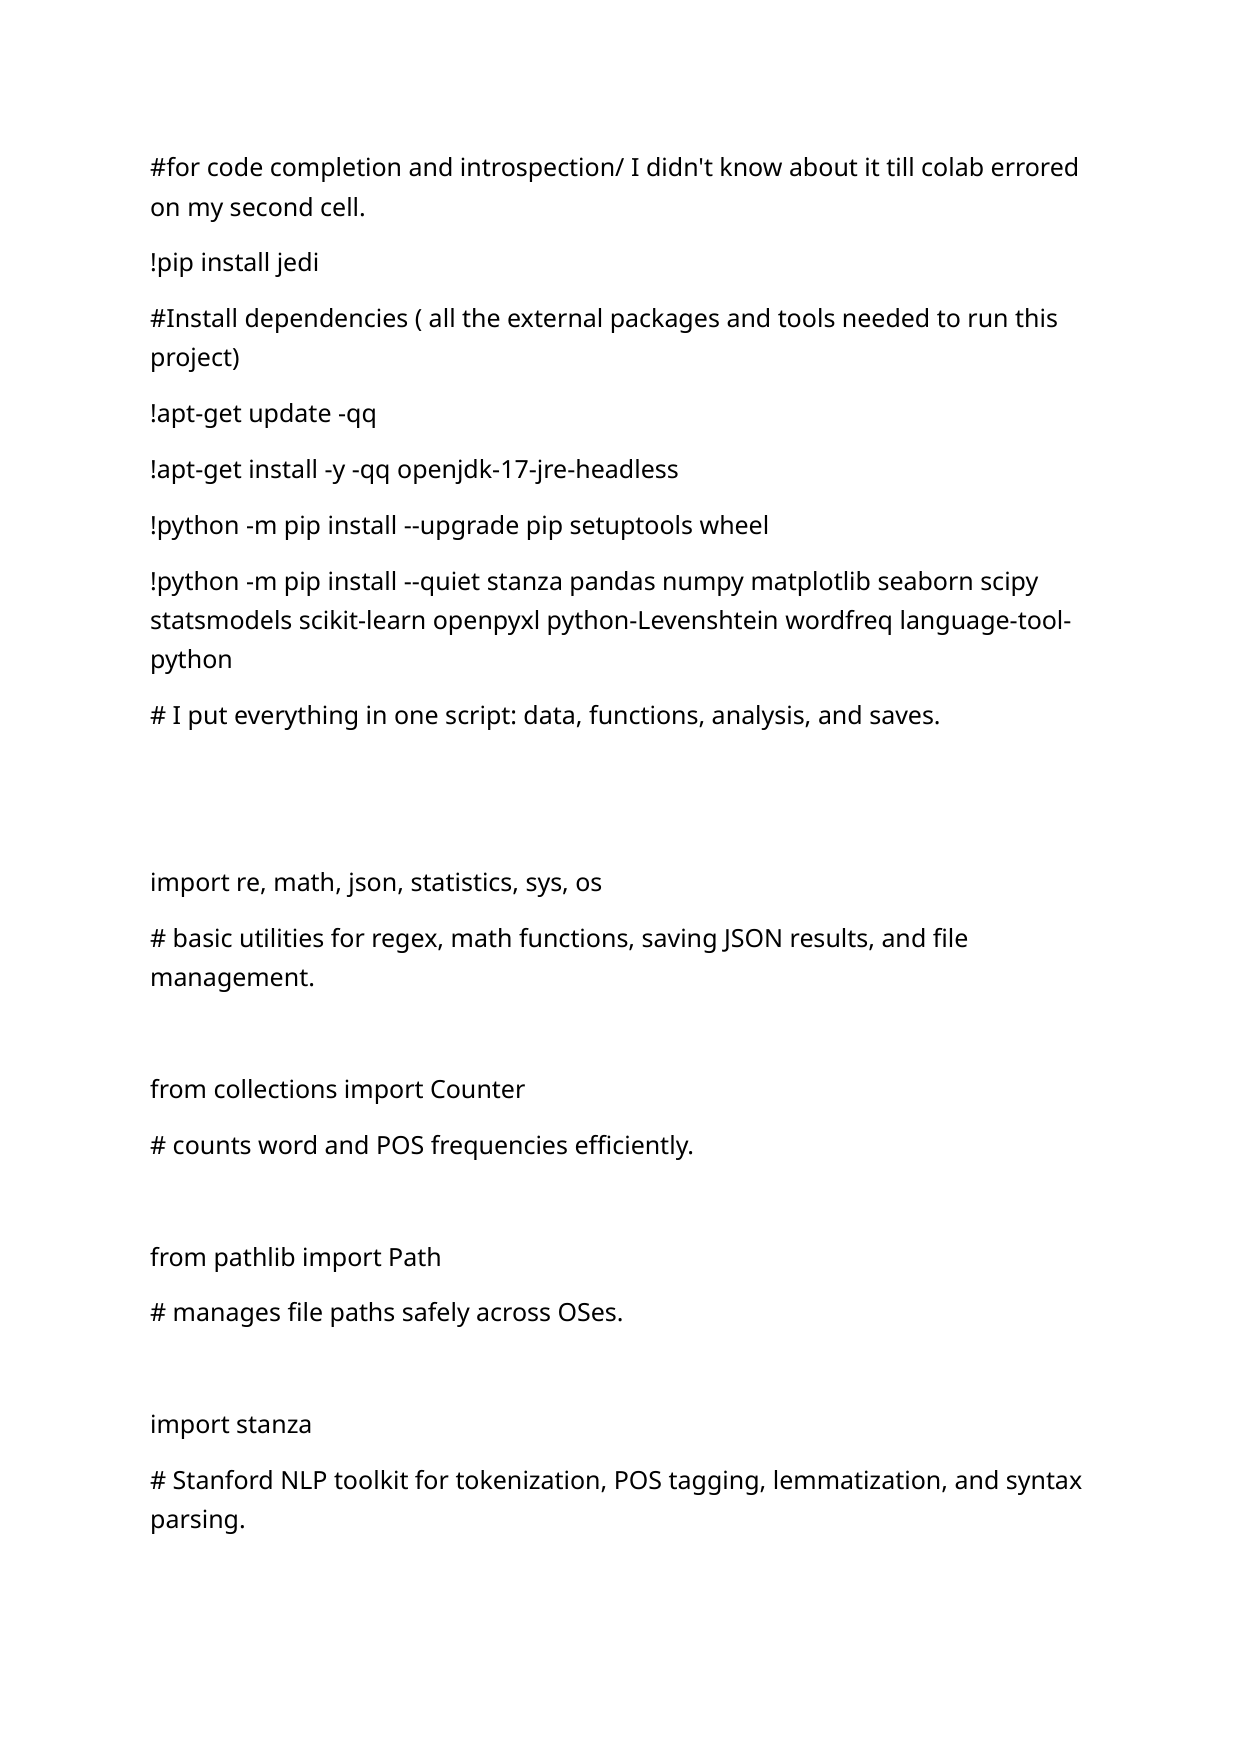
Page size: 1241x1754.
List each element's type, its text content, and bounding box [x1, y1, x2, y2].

text # manages file paths safely across OSes. [150, 1295, 1090, 1329]
text !pip install jedi [150, 245, 1090, 279]
text from pathlib import Path [150, 1239, 1090, 1273]
text from collections import Counter [150, 1072, 1090, 1106]
text # basic utilities for regex, math functions, saving JSON results, and file management. [150, 921, 1090, 994]
text import re, math, json, statistics, sys, os [150, 865, 1090, 899]
text #Install dependencies ( all the external packages and tools needed to run this project) [150, 301, 1090, 374]
text # Stanford NLP toolkit for tokenization, POS tagging, lemmatization, and syntax parsing. [150, 1462, 1090, 1536]
text # I put everything in one script: data, functions, analysis, and saves. [150, 697, 1090, 732]
text # counts word and POS frequencies efficiently. [150, 1127, 1090, 1162]
text !python -m pip install --quiet stanza pandas numpy matplotlib seaborn scipy statsmodels scikit-learn openpyxl python-Levenshtein wordfreq language-tool-python [150, 563, 1090, 676]
text !python -m pip install --upgrade pip setuptools wheel [150, 507, 1090, 542]
text #for code completion and introspection/ I didn't know about it till colab errored on my second cell. [150, 150, 1090, 223]
text !apt-get update -qq [150, 396, 1090, 430]
text import stanza [150, 1407, 1090, 1441]
text !apt-get install -y -qq openjdk-17-jre-headless [150, 452, 1090, 486]
